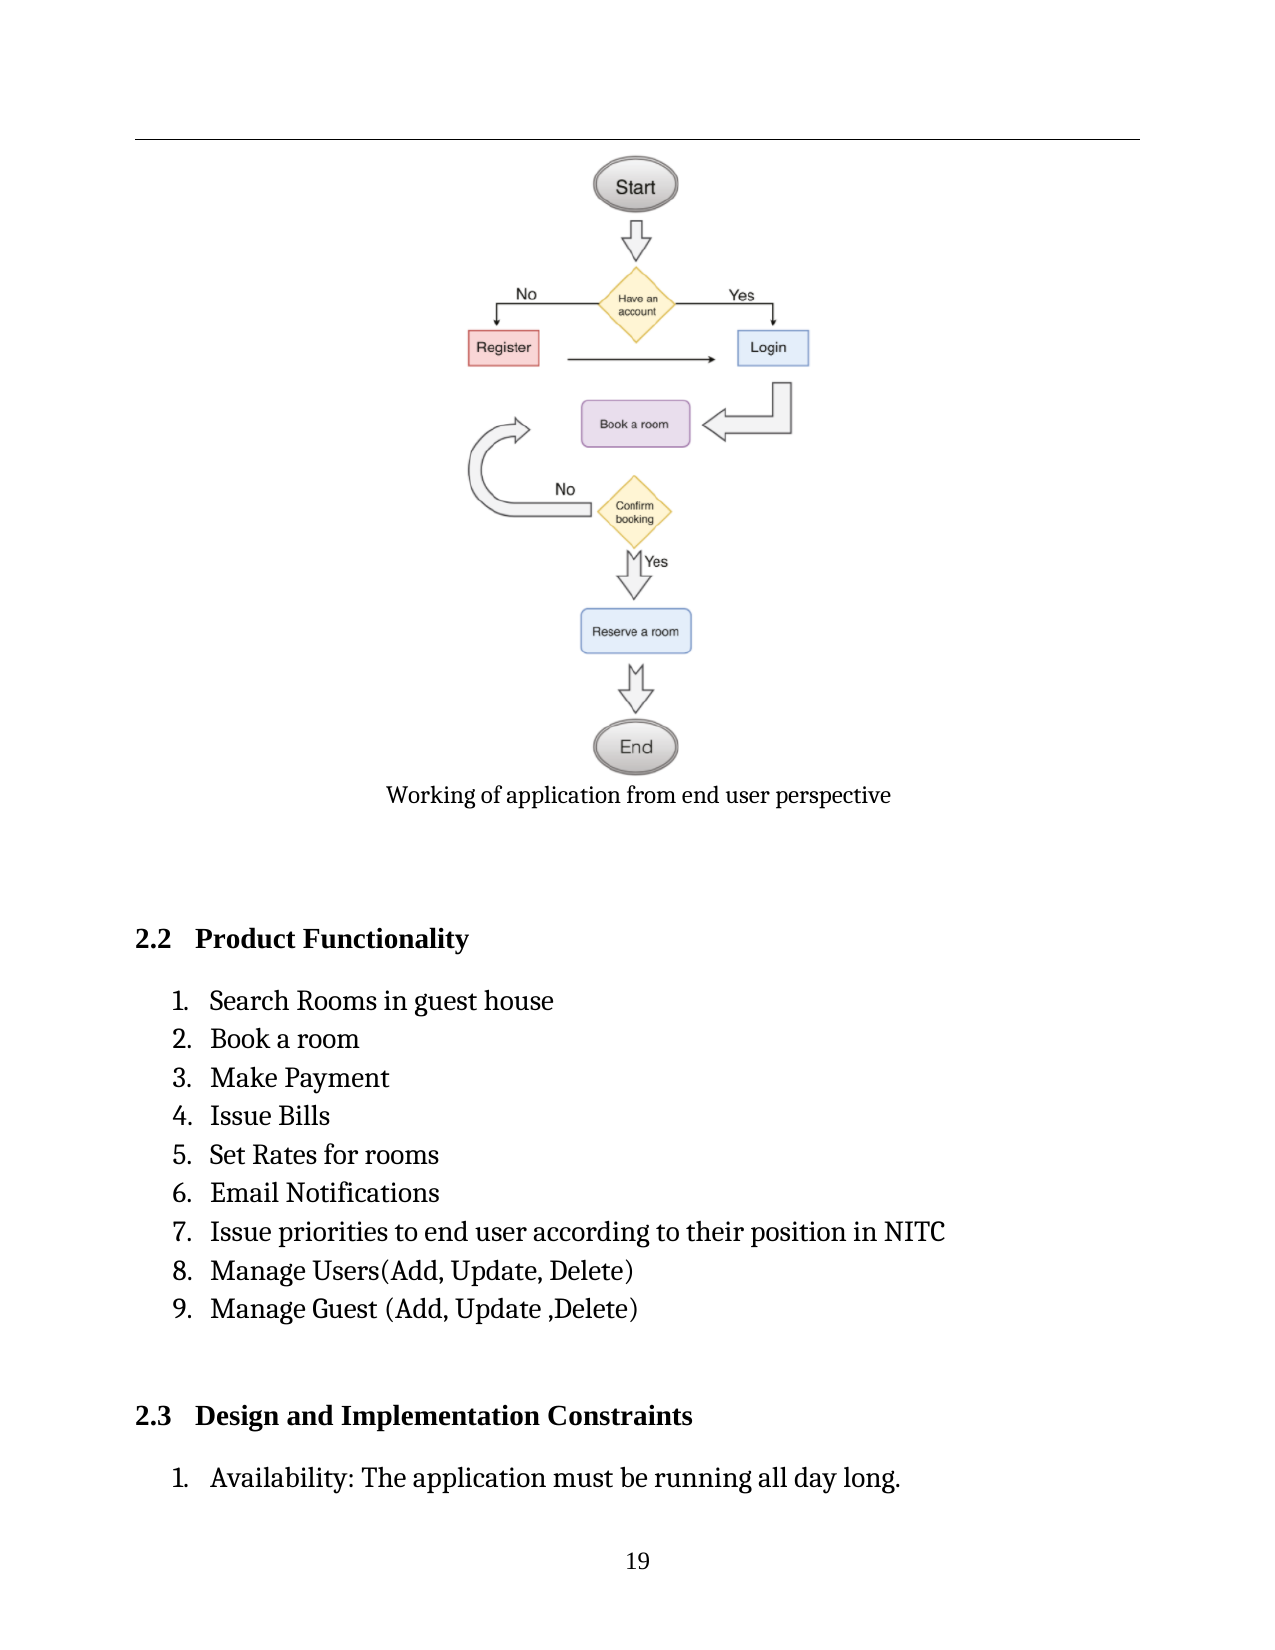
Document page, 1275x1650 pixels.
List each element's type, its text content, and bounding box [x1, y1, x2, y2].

subtitle 2.2 Product Functionality [135, 921, 1140, 955]
picture [424, 150, 864, 777]
list Email Notifications [172, 1177, 1140, 1210]
list Make Payment [172, 1061, 1140, 1094]
list Issue priorities to end user according to their position in NITC [172, 1215, 1140, 1249]
list Book a room [172, 1022, 1140, 1056]
list Issue Bills [172, 1099, 1140, 1133]
text Working of application from end user perspective [135, 781, 1140, 810]
list Manage Users(Add, Update, Delete) [172, 1254, 1140, 1287]
subtitle 2.3 Design and Implementation Constraints [135, 1398, 1140, 1432]
list Availability: The application must be running all day long. [172, 1461, 1140, 1495]
list Search Rooms in guest house [172, 984, 1140, 1017]
list Set Rates for rooms [172, 1138, 1140, 1172]
list Manage Guest (Add, Update ,Delete) [172, 1292, 1140, 1326]
